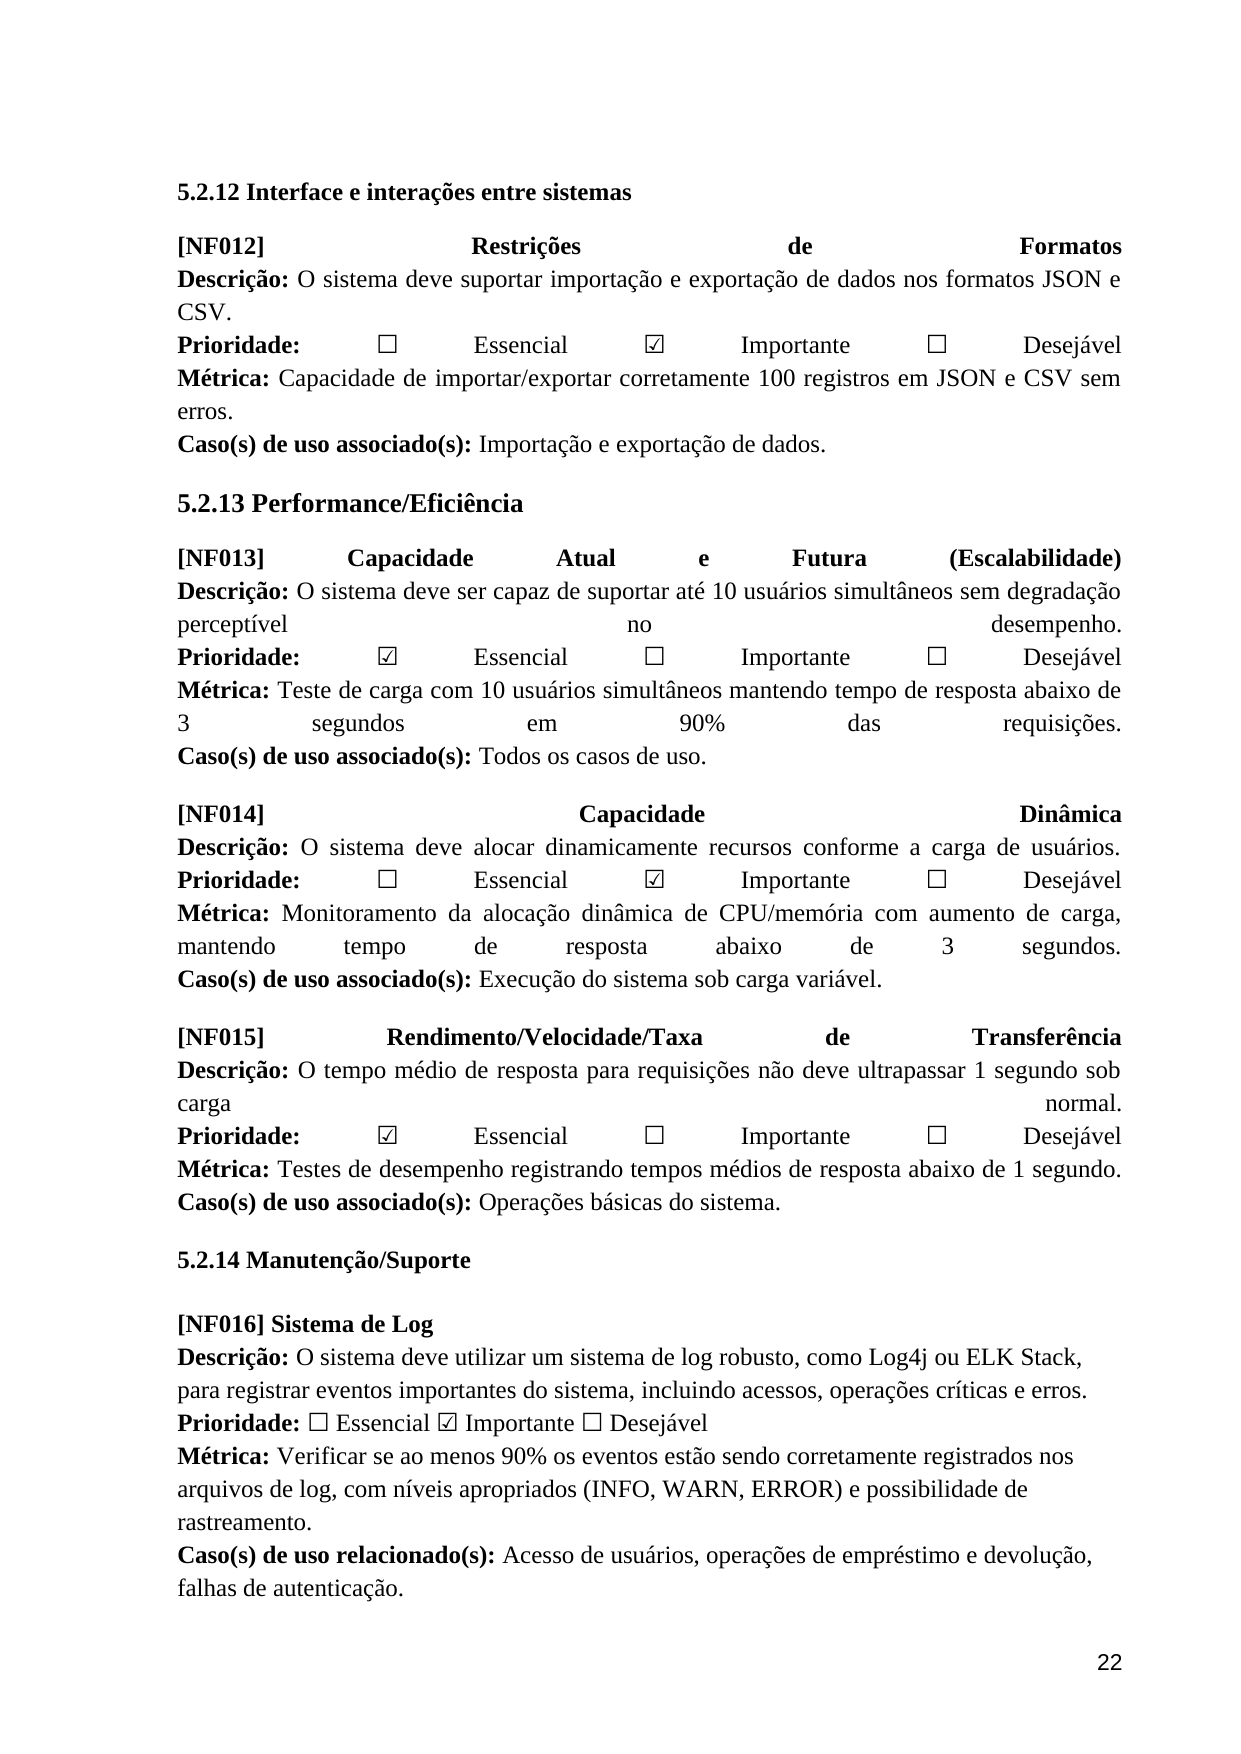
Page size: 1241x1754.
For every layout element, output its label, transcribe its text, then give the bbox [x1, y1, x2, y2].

text [NF013] Capacidade Atual e Futura (Escalabilidade) Descrição: O sistema deve ser capaz de suportar até 10 usuários simultâneos sem degradação perceptível no desempenho. Prioridade: ☑ Essencial ☐ Importante ☐ Desejável Métrica: Teste de carga com 10 usuários simultâneos mantendo tempo de resposta abaixo de 3 segundos em 90% das requisições. Caso(s) de uso associado(s): Todos os casos de uso. [177, 543, 1122, 770]
text [NF016] Sistema de Log [177, 1309, 1122, 1337]
text [NF012] Restrições de Formatos Descrição: O sistema deve suportar importação e exportação de dados nos formatos JSON e CSV. Prioridade: ☐ Essencial ☑ Importante ☐ Desejável Métrica: Capacidade de importar/exportar corretamente 100 registros em JSON e CSV sem erros. Caso(s) de uso associado(s): Importação e exportação de dados. [177, 231, 1122, 458]
text Caso(s) de uso relacionado(s): Acesso de usuários, operações de empréstimo e devolução, falhas de autenticação. [177, 1540, 1122, 1602]
text Métrica: Verificar se ao menos 90% os eventos estão sendo corretamente registrados nos arquivos de log, com níveis apropriados (INFO, WARN, ERROR) e possibilidade de rastreamento. [177, 1441, 1122, 1536]
subtitle 5.2.12 Interface e interações entre sistemas [177, 177, 1122, 206]
text Prioridade: ☐ Essencial ☑ Importante ☐ Desejável [177, 1408, 1122, 1436]
subtitle 5.2.14 Manutenção/Suporte [177, 1246, 1122, 1274]
subtitle 5.2.13 Performance/Eficiência [177, 487, 1122, 518]
text [NF014] Capacidade Dinâmica Descrição: O sistema deve alocar dinamicamente recursos conforme a carga de usuários. Prioridade: ☐ Essencial ☑ Importante ☐ Desejável Métrica: Monitoramento da alocação dinâmica de CPU/memória com aumento de carga, mantendo tempo de resposta abaixo de 3 segundos. Caso(s) de uso associado(s): Execução do sistema sob carga variável. [177, 799, 1122, 993]
text Descrição: O sistema deve utilizar um sistema de log robusto, como Log4j ou ELK Stack, para registrar eventos importantes do sistema, incluindo acessos, operações críticas e erros. [177, 1342, 1122, 1403]
text [NF015] Rendimento/Velocidade/Taxa de Transferência Descrição: O tempo médio de resposta para requisições não deve ultrapassar 1 segundo sob carga normal. Prioridade: ☑ Essencial ☐ Importante ☐ Desejável Métrica: Testes de desempenho registrando tempos médios de resposta abaixo de 1 segundo. Caso(s) de uso associado(s): Operações básicas do sistema. [177, 1022, 1122, 1216]
